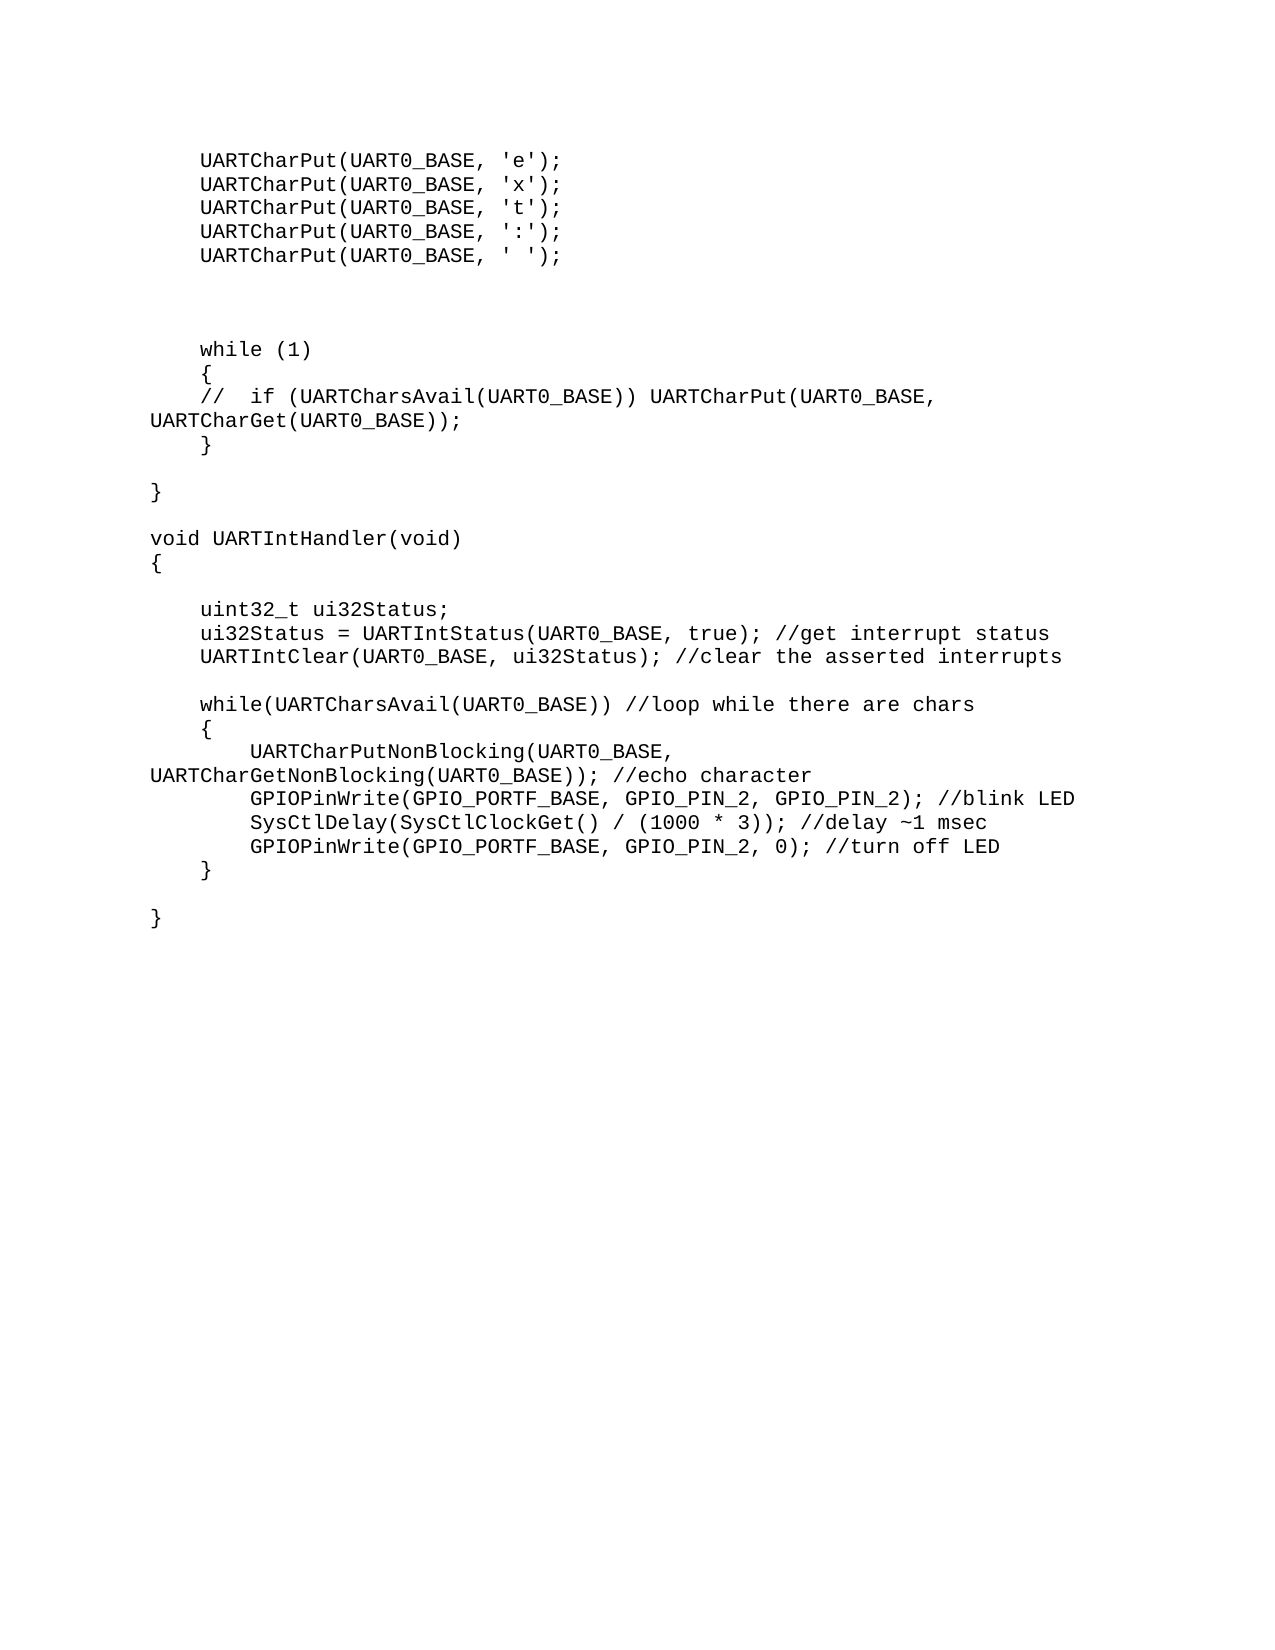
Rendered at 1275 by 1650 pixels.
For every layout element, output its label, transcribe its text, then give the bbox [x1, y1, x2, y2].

text UARTCharPut(UART0_BASE, 't'); [150, 197, 1125, 221]
text UARTCharPut(UART0_BASE, ' '); [150, 244, 1125, 268]
text } [150, 434, 1125, 457]
text } [150, 859, 1125, 883]
text while (1) [150, 339, 1125, 363]
text // if (UARTCharsAvail(UART0_BASE)) UARTCharPut(UART0_BASE, UARTCharGet(UART0_BASE)); [150, 386, 1125, 434]
text { [150, 552, 1125, 576]
text } [150, 481, 1125, 505]
text } [150, 907, 1125, 930]
text GPIOPinWrite(GPIO_PORTF_BASE, GPIO_PIN_2, GPIO_PIN_2); //blink LED [150, 788, 1125, 812]
text UARTCharPut(UART0_BASE, 'e'); [150, 150, 1125, 174]
text void UARTIntHandler(void) [150, 528, 1125, 552]
text uint32_t ui32Status; [150, 599, 1125, 623]
text UARTCharPut(UART0_BASE, ':'); [150, 221, 1125, 244]
text UARTCharPut(UART0_BASE, 'x'); [150, 174, 1125, 197]
text { [150, 363, 1125, 386]
text { [150, 717, 1125, 741]
text UARTCharPutNonBlocking(UART0_BASE, UARTCharGetNonBlocking(UART0_BASE)); //echo character [150, 741, 1125, 788]
text SysCtlDelay(SysCtlClockGet() / (1000 * 3)); //delay ~1 msec [150, 812, 1125, 836]
text while(UARTCharsAvail(UART0_BASE)) //loop while there are chars [150, 694, 1125, 717]
text UARTIntClear(UART0_BASE, ui32Status); //clear the asserted interrupts [150, 647, 1125, 670]
text ui32Status = UARTIntStatus(UART0_BASE, true); //get interrupt status [150, 623, 1125, 647]
text GPIOPinWrite(GPIO_PORTF_BASE, GPIO_PIN_2, 0); //turn off LED [150, 836, 1125, 859]
